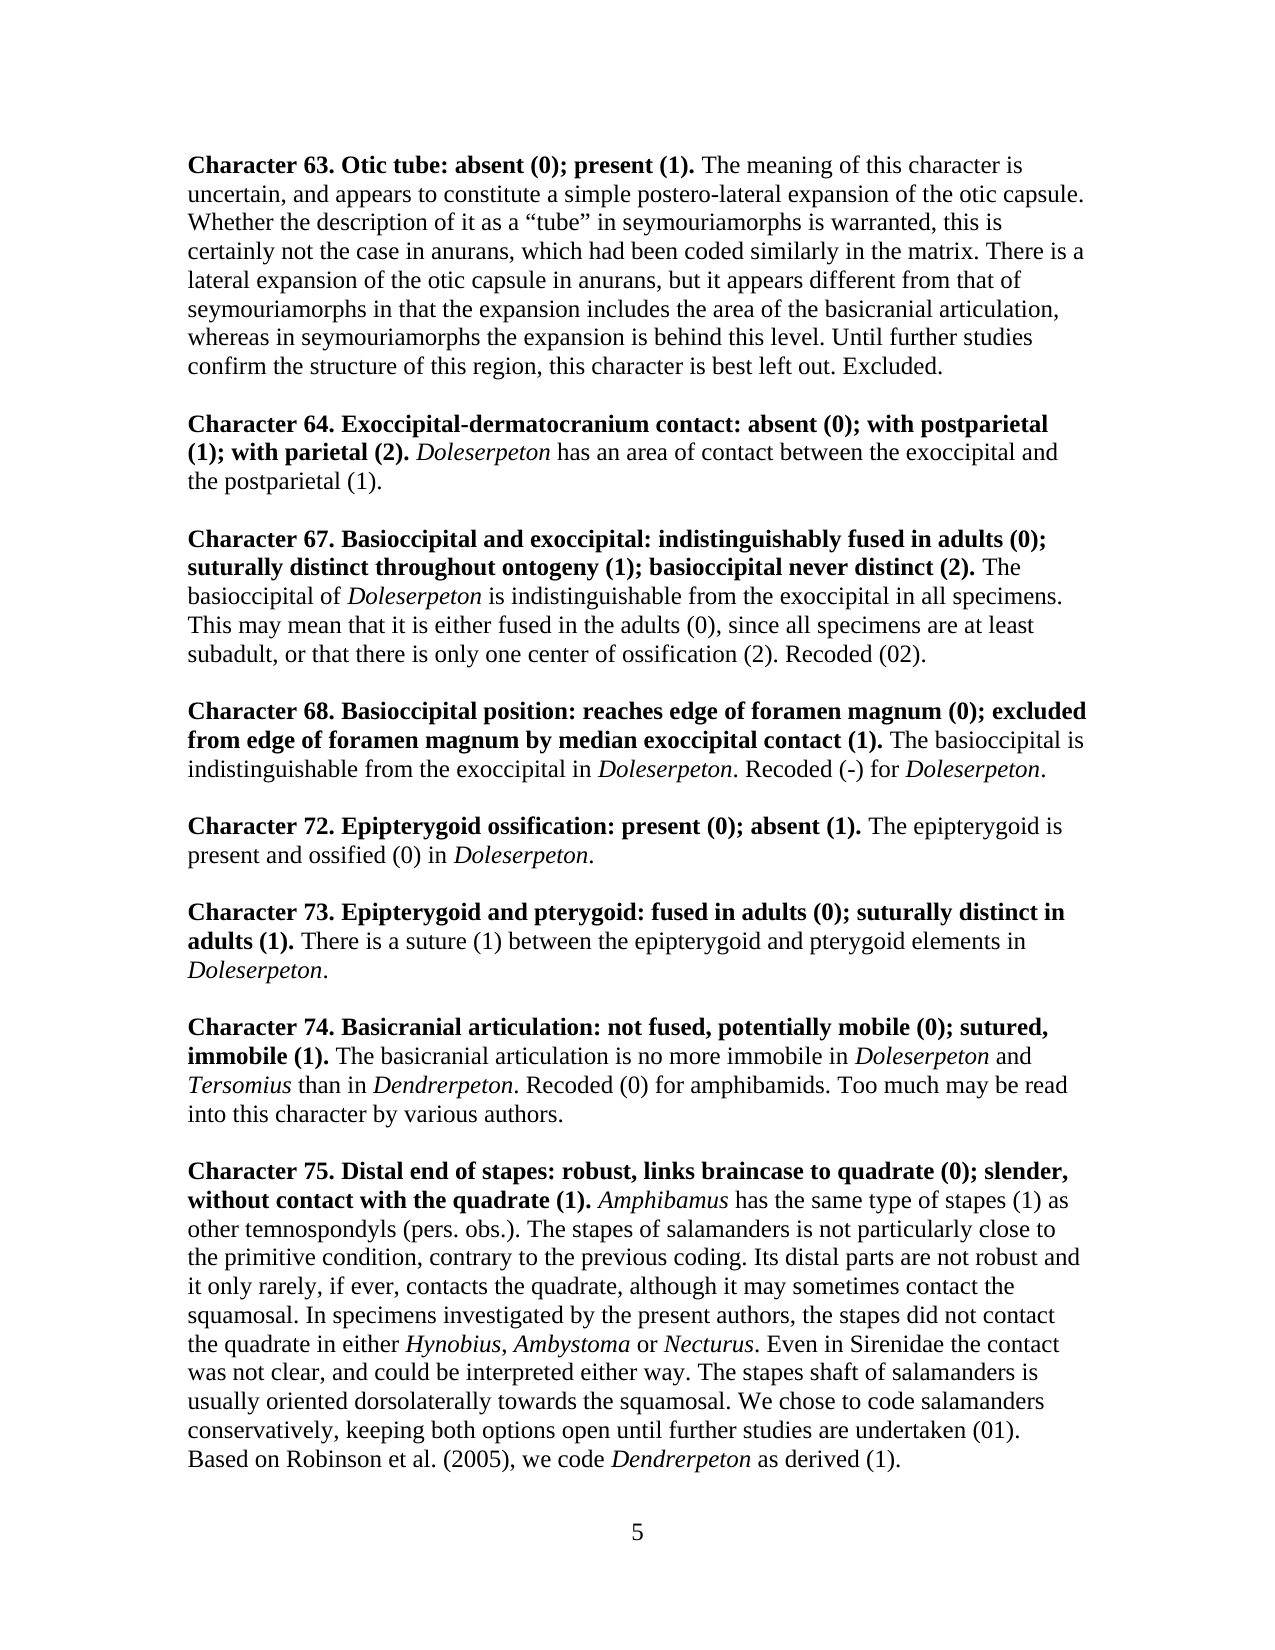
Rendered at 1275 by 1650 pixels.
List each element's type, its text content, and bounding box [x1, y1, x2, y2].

text Character 63. Otic tube: absent (0); present (1). The meaning of this character is uncertain, and appears to constitute a simple postero-lateral expansion of the otic capsule. Whether the description of it as a “tube” in seymouriamorphs is warranted, this is certainly not the case in anurans, which had been coded similarly in the matrix. There is a lateral expansion of the otic capsule in anurans, but it appears different from that of seymouriamorphs in that the expansion includes the area of the basicranial articulation, whereas in seymouriamorphs the expansion is behind this level. Until further studies confirm the structure of this region, this character is best left out. Excluded. [187, 150, 1087, 380]
text Character 67. Basioccipital and exoccipital: indistinguishably fused in adults (0); suturally distinct throughout ontogeny (1); basioccipital never distinct (2). The basioccipital of Doleserpeton is indistinguishable from the exoccipital in all specimens. This may mean that it is either fused in the adults (0), since all specimens are at least subadult, or that there is only one center of ossification (2). Recoded (02). [187, 524, 1087, 667]
text Character 74. Basicranial articulation: not fused, potentially mobile (0); sutured, immobile (1). The basicranial articulation is no more immobile in Doleserpeton and Tersomius than in Dendrerpeton. Recoded (0) for amphibamids. Too much may be read into this character by various authors. [187, 1012, 1087, 1127]
text Character 72. Epipterygoid ossification: present (0); absent (1). The epipterygoid is present and ossified (0) in Doleserpeton. [187, 811, 1087, 869]
text Character 75. Distal end of stapes: robust, links braincase to quadrate (0); slender, without contact with the quadrate (1). Amphibamus has the same type of stapes (1) as other temnospondyls (pers. obs.). The stapes of salamanders is not particularly close to the primitive condition, contrary to the previous coding. Its distal parts are not robust and it only rarely, if ever, contacts the quadrate, although it may sometimes contact the squamosal. In specimens investigated by the present authors, the stapes did not contact the quadrate in either Hynobius, Ambystoma or Necturus. Even in Sirenidae the contact was not clear, and could be interpreted either way. The stapes shaft of salamanders is usually oriented dorsolaterally towards the squamosal. We chose to code salamanders conservatively, keeping both options open until further studies are undertaken (01). Based on Robinson et al. (2005), we code Dendrerpeton as derived (1). [187, 1156, 1087, 1472]
text Character 64. Exoccipital-dermatocranium contact: absent (0); with postparietal (1); with parietal (2). Doleserpeton has an area of contact between the exoccipital and the postparietal (1). [187, 409, 1087, 495]
text Character 68. Basioccipital position: reaches edge of foramen magnum (0); excluded from edge of foramen magnum by median exoccipital contact (1). The basioccipital is indistinguishable from the exoccipital in Doleserpeton. Recoded (-) for Doleserpeton. [187, 696, 1087, 782]
text Character 73. Epipterygoid and pterygoid: fused in adults (0); suturally distinct in adults (1). There is a suture (1) between the epipterygoid and pterygoid elements in Doleserpeton. [187, 897, 1087, 984]
